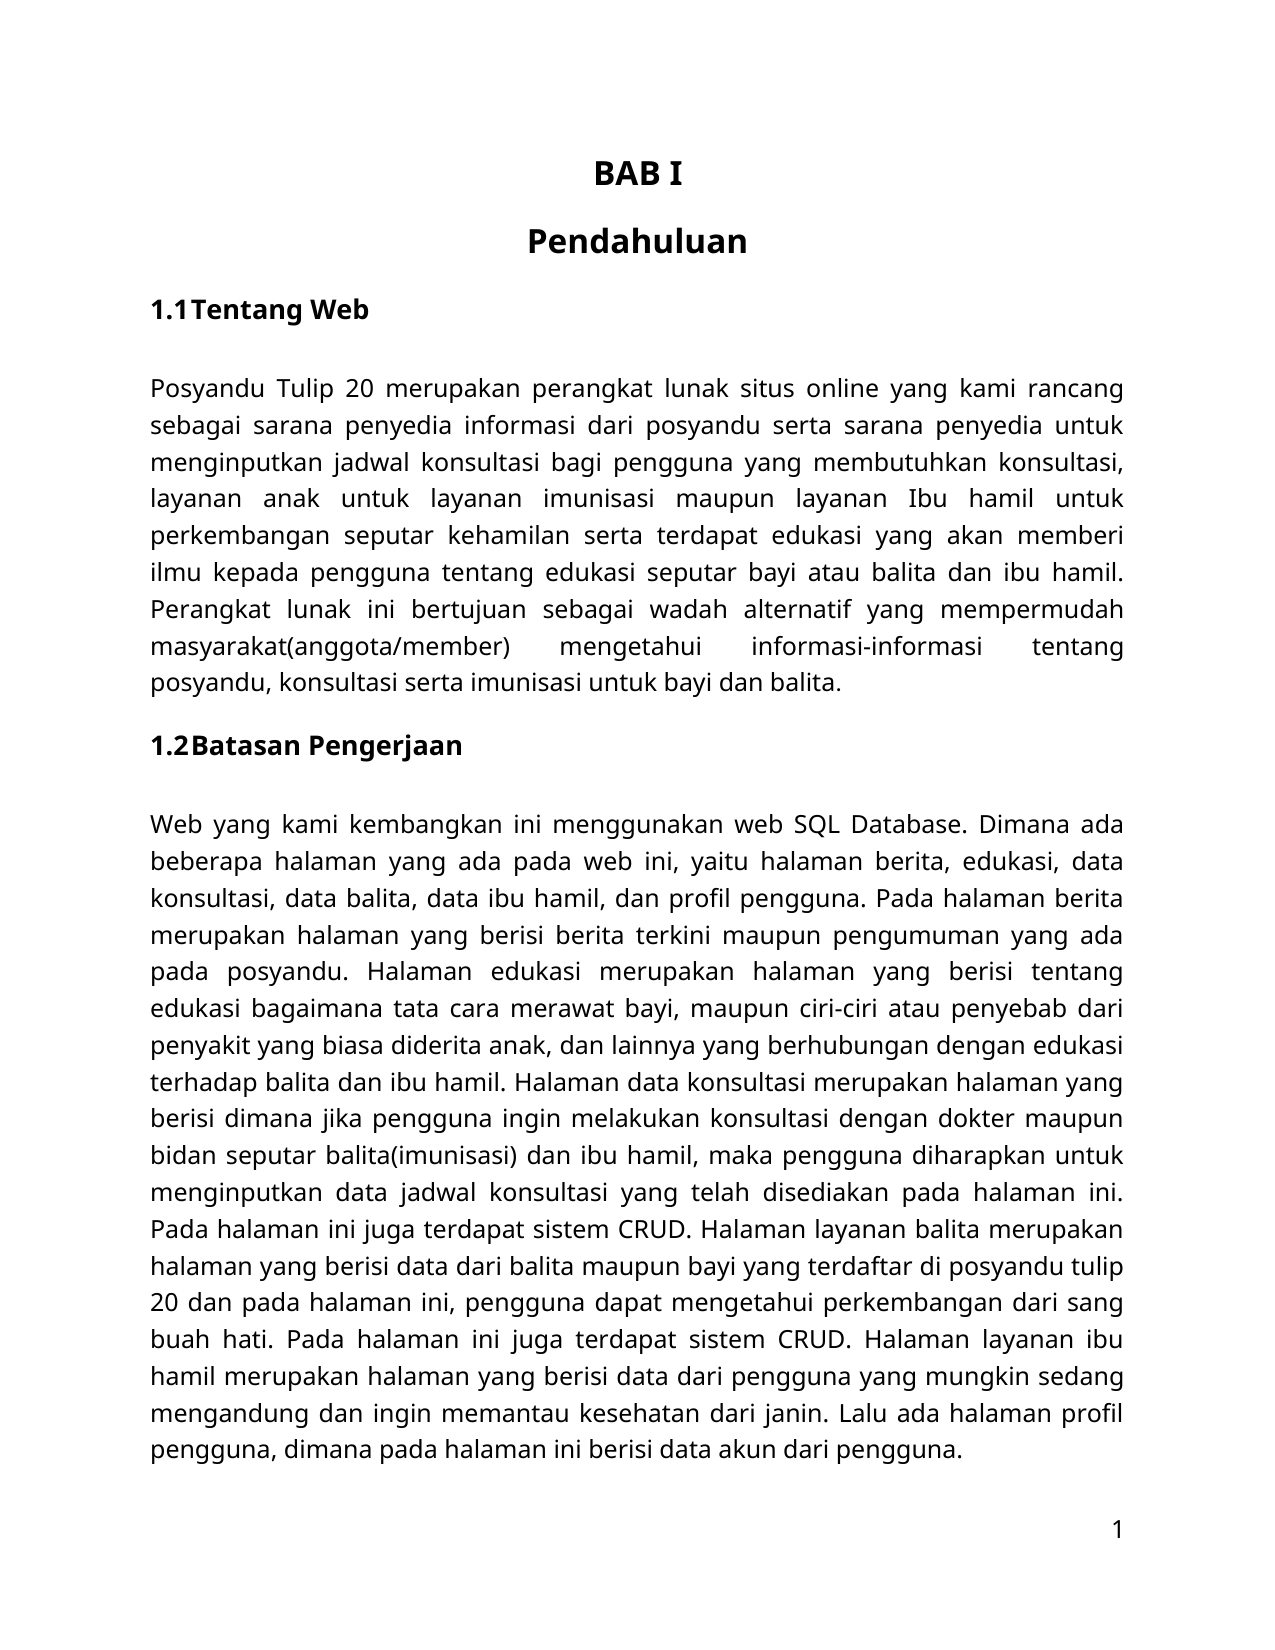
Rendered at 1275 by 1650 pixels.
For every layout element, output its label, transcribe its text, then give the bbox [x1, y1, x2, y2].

text Posyandu Tulip 20 merupakan perangkat lunak situs online yang kami rancang sebagai sarana penyedia informasi dari posyandu serta sarana penyedia untuk menginputkan jadwal konsultasi bagi pengguna yang membutuhkan konsultasi, layanan anak untuk layanan imunisasi maupun layanan Ibu hamil untuk perkembangan seputar kehamilan serta terdapat edukasi yang akan memberi ilmu kepada pengguna tentang edukasi seputar bayi atau balita dan ibu hamil. Perangkat lunak ini bertujuan sebagai wadah alternatif yang mempermudah masyarakat(anggota/member) mengetahui informasi-informasi tentang posyandu, konsultasi serta imunisasi untuk bayi dan balita. [150, 371, 1125, 699]
subtitle Batasan Pengerjaan [150, 727, 1125, 763]
subtitle BAB I Pendahuluan [150, 150, 1125, 263]
subtitle Tentang Web [150, 290, 1125, 327]
text Web yang kami kembangkan ini menggunakan web SQL Database. Dimana ada beberapa halaman yang ada pada web ini, yaitu halaman berita, edukasi, data konsultasi, data balita, data ibu hamil, dan profil pengguna. Pada halaman berita merupakan halaman yang berisi berita terkini maupun pengumuman yang ada pada posyandu. Halaman edukasi merupakan halaman yang berisi tentang edukasi bagaimana tata cara merawat bayi, maupun ciri-ciri atau penyebab dari penyakit yang biasa diderita anak, dan lainnya yang berhubungan dengan edukasi terhadap balita dan ibu hamil. Halaman data konsultasi merupakan halaman yang berisi dimana jika pengguna ingin melakukan konsultasi dengan dokter maupun bidan seputar balita(imunisasi) dan ibu hamil, maka pengguna diharapkan untuk menginputkan data jadwal konsultasi yang telah disediakan pada halaman ini. Pada halaman ini juga terdapat sistem CRUD. Halaman layanan balita merupakan halaman yang berisi data dari balita maupun bayi yang terdaftar di posyandu tulip 20 dan pada halaman ini, pengguna dapat mengetahui perkembangan dari sang buah hati. Pada halaman ini juga terdapat sistem CRUD. Halaman layanan ibu hamil merupakan halaman yang berisi data dari pengguna yang mungkin sedang mengandung dan ingin memantau kesehatan dari janin. Lalu ada halaman profil pengguna, dimana pada halaman ini berisi data akun dari pengguna. [150, 807, 1125, 1466]
